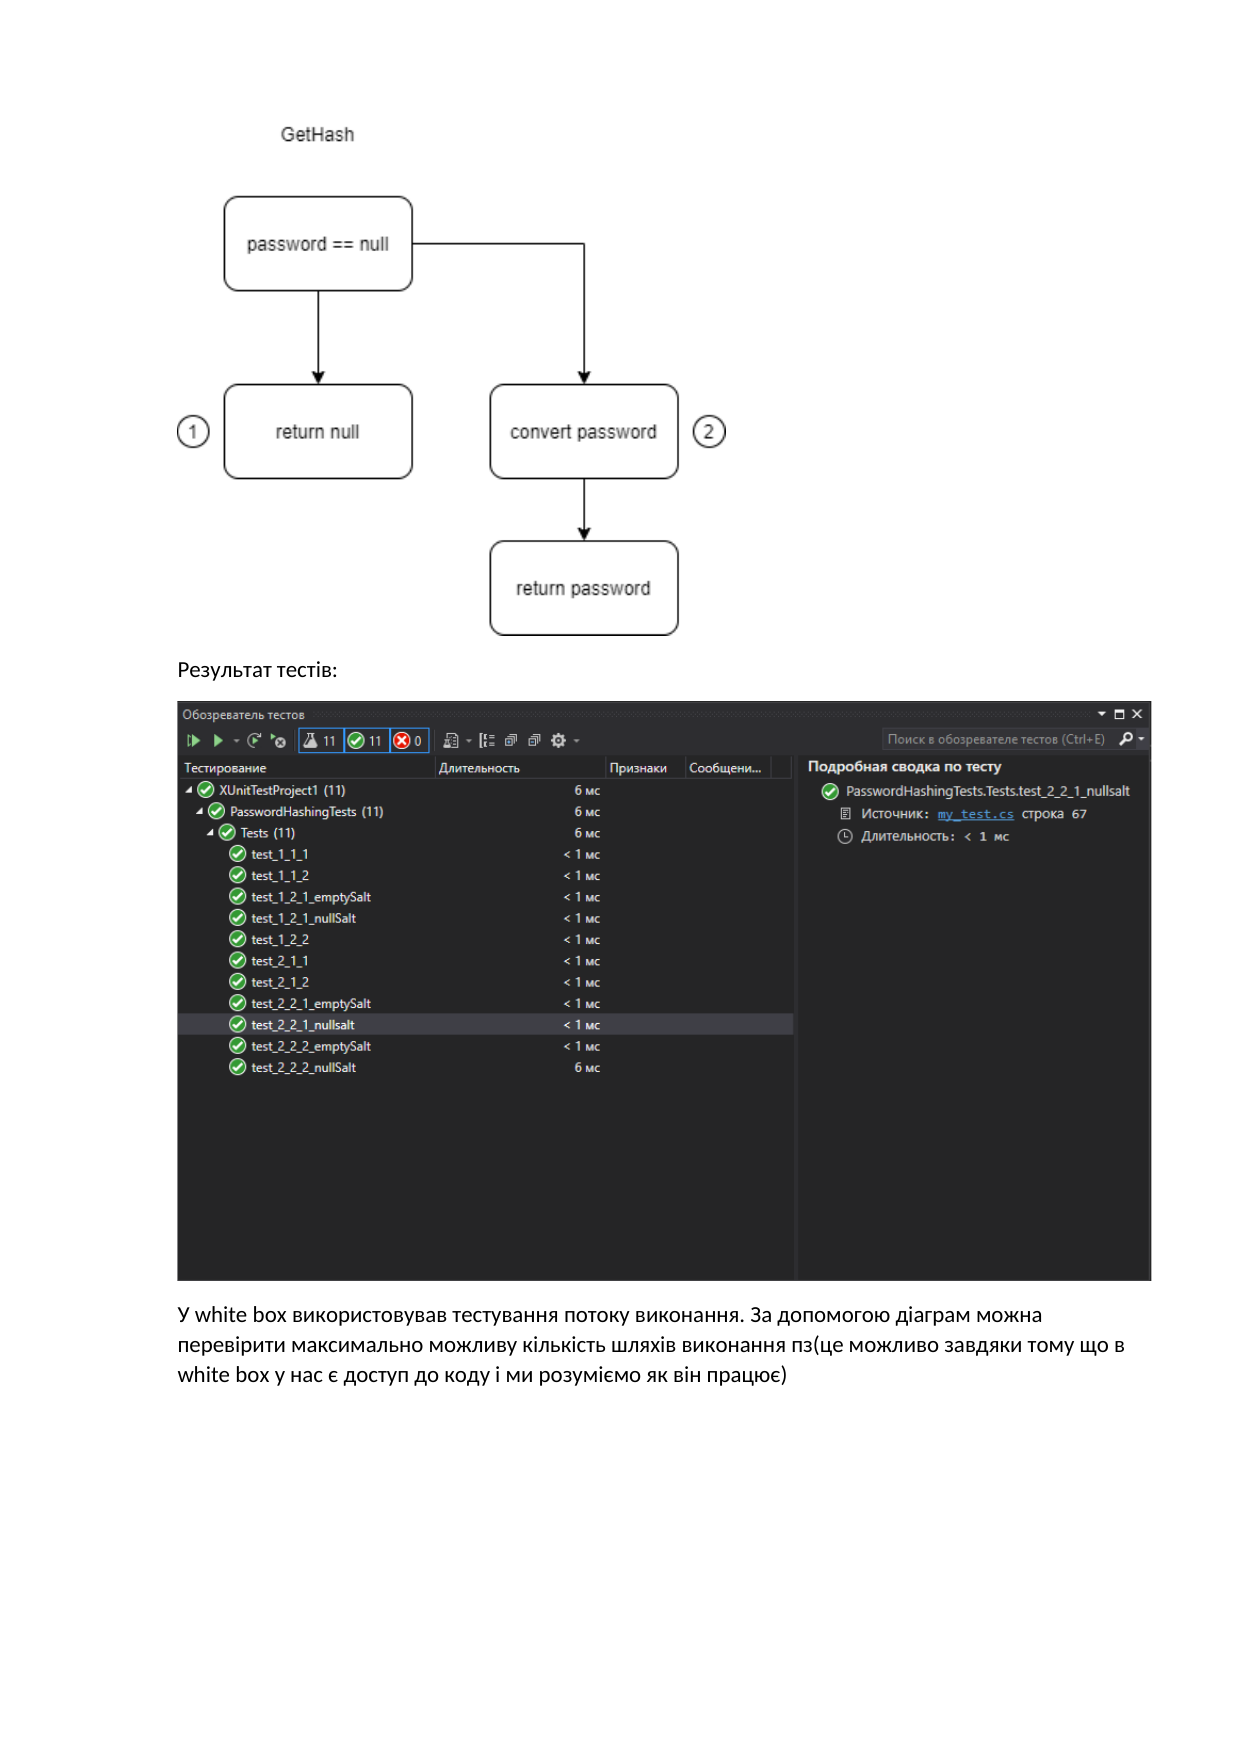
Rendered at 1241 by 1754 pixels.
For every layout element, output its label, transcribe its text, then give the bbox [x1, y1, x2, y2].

picture [177, 118, 726, 636]
text У white box використовував тестування потоку виконання. За допомогою діаграм можна перевірити максимально можливу кількість шляхів виконання пз(це можливо завдяки тому що в white box у нас є доступ до коду і ми розуміємо як він працює) [177, 1300, 1152, 1388]
picture [177, 701, 1152, 1281]
text Результат тестів: [177, 655, 1152, 683]
